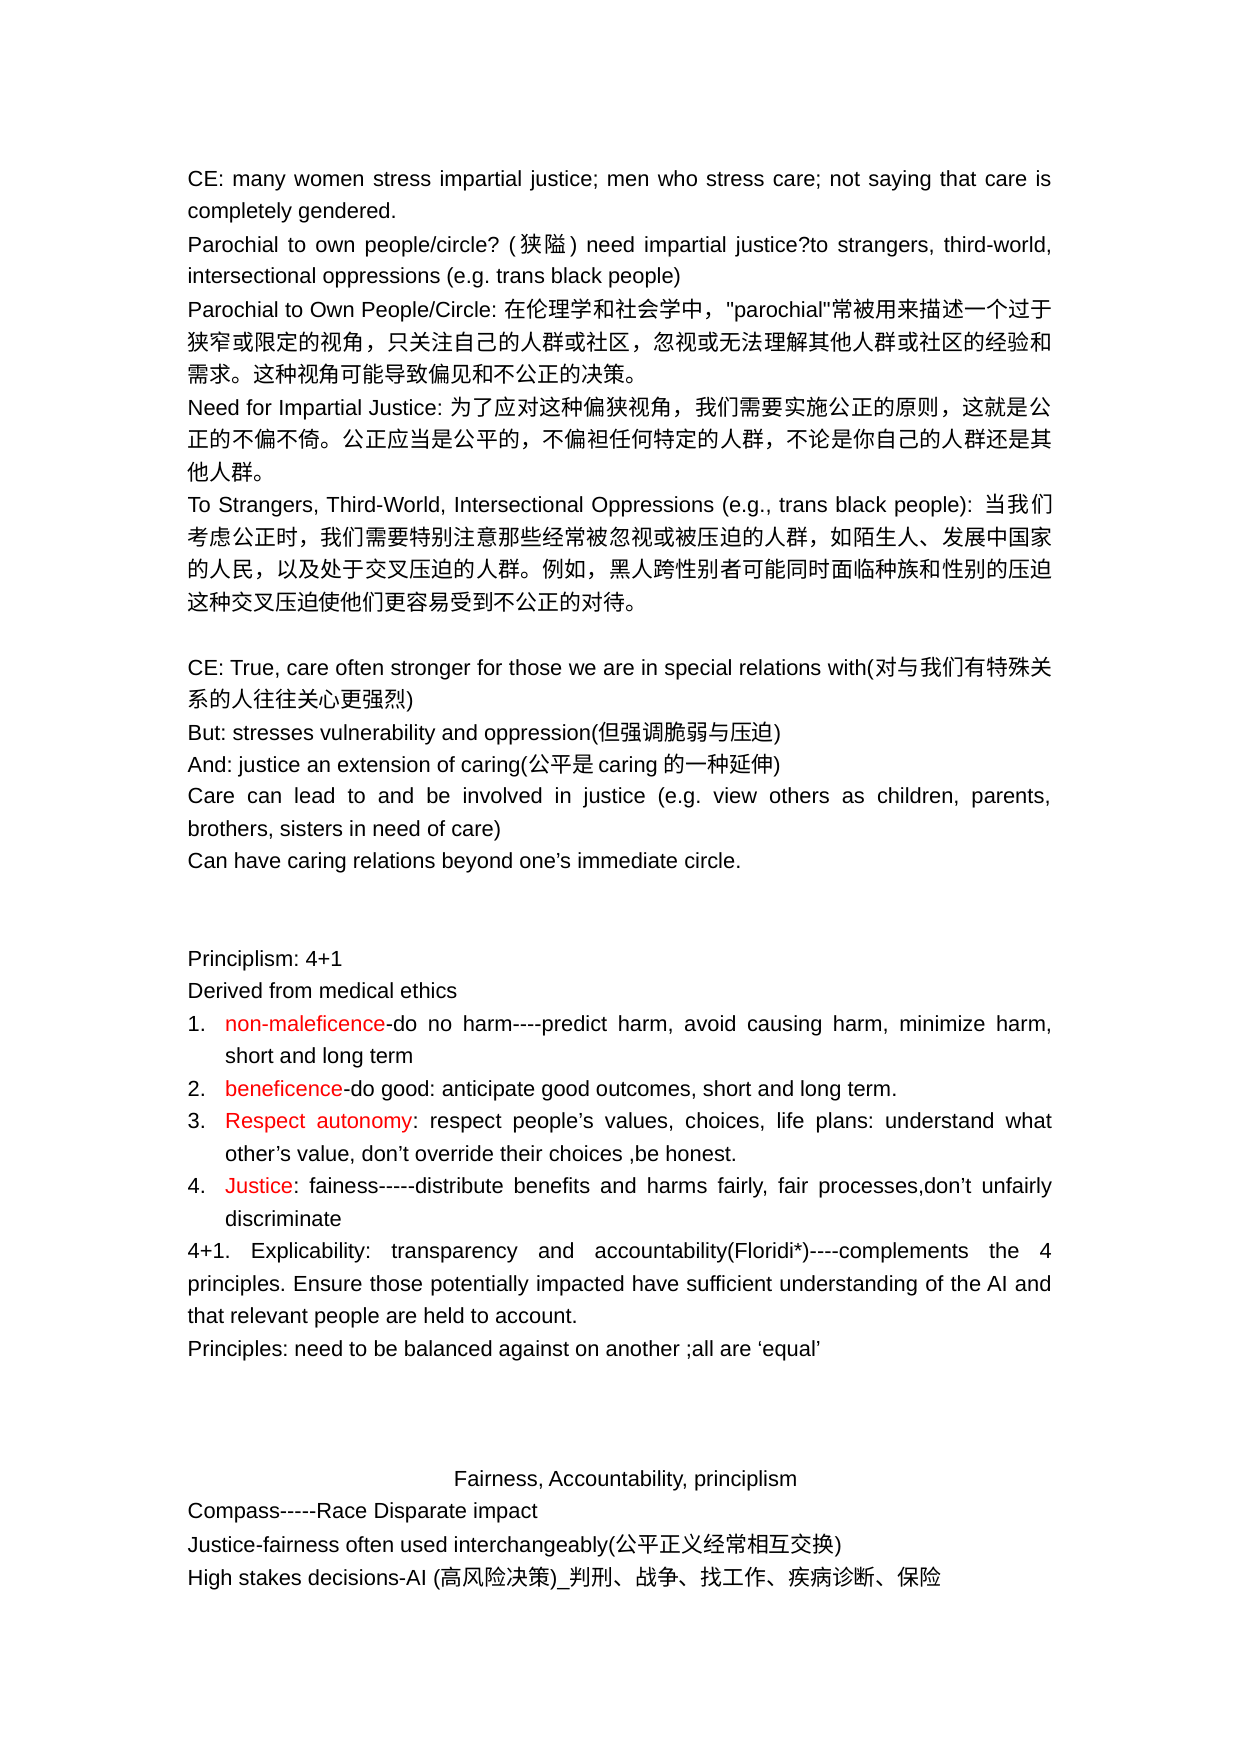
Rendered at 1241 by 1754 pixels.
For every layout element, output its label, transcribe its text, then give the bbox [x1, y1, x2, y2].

text High stakes decisions-AI (高风险决策)_判刑、战争、找工作、疾病诊断、保险 [187, 1559, 1053, 1592]
list Justice: fainess-----distribute benefits and harms fairly, fair processes,don’t unfairly discriminate [187, 1169, 1053, 1234]
text But: stresses vulnerability and oppression(但强调脆弱与压迫) [187, 714, 1053, 747]
text Care can lead to and be involved in justice (e.g. view others as children, parents, brothers, sisters in need of care) [187, 779, 1053, 844]
text Fairness, Accountability, principlism [187, 1462, 1053, 1494]
text Principlism: 4+1 [187, 942, 1053, 974]
text Can have caring relations beyond one’s immediate circle. [187, 844, 1053, 877]
list Respect autonomy: respect people’s values, choices, life plans: understand what other’s value, don’t override their choices ,be honest. [187, 1104, 1053, 1169]
text Compass-----Race Disparate impact [187, 1494, 1053, 1527]
text Principles: need to be balanced against on another ;all are ‘equal’ [187, 1332, 1053, 1364]
text CE: many women stress impartial justice; men who stress care; not saying that care is completely gendered. [187, 162, 1053, 227]
text CE: True, care often stronger for those we are in special relations with(对与我们有特殊关系的人往往关心更强烈) [187, 649, 1053, 714]
text Parochial to Own People/Circle: 在伦理学和社会学中，"parochial"常被用来描述一个过于狭窄或限定的视角，只关注自己的人群或社区，忽视或无法理解其他人群或社区的经验和需求。这种视角可能导致偏见和不公正的决策。 [187, 292, 1053, 389]
text 4+1. Explicability: transparency and accountability(Floridi*)----complements the 4 principles. Ensure those potentially impacted have sufficient understanding of the AI and that relevant people are held to account. [187, 1234, 1053, 1332]
text Parochial to own people/circle? (狭隘) need impartial justice?to strangers, third-world, intersectional oppressions (e.g. trans black people) [187, 227, 1053, 292]
text Need for Impartial Justice: 为了应对这种偏狭视角，我们需要实施公正的原则，这就是公正的不偏不倚。公正应当是公平的，不偏袒任何特定的人群，不论是你自己的人群还是其他人群。 [187, 389, 1053, 487]
list non-maleficence-do no harm----predict harm, avoid causing harm, minimize harm, short and long term [187, 1007, 1053, 1072]
list beneficence-do good: anticipate good outcomes, short and long term. [187, 1072, 1053, 1104]
text Derived from medical ethics [187, 974, 1053, 1007]
text Justice-fairness often used interchangeably(公平正义经常相互交换) [187, 1527, 1053, 1559]
text To Strangers, Third-World, Intersectional Oppressions (e.g., trans black people): 当我们考虑公正时，我们需要特别注意那些经常被忽视或被压迫的人群，如陌生人、发展中国家的人民，以及处于交叉压迫的人群。例如，黑人跨性别者可能同时面临种族和性别的压迫，这种交叉压迫使他们更容易受到不公正的对待。 [187, 487, 1053, 617]
text And: justice an extension of caring(公平是caring 的一种延伸) [187, 747, 1053, 779]
